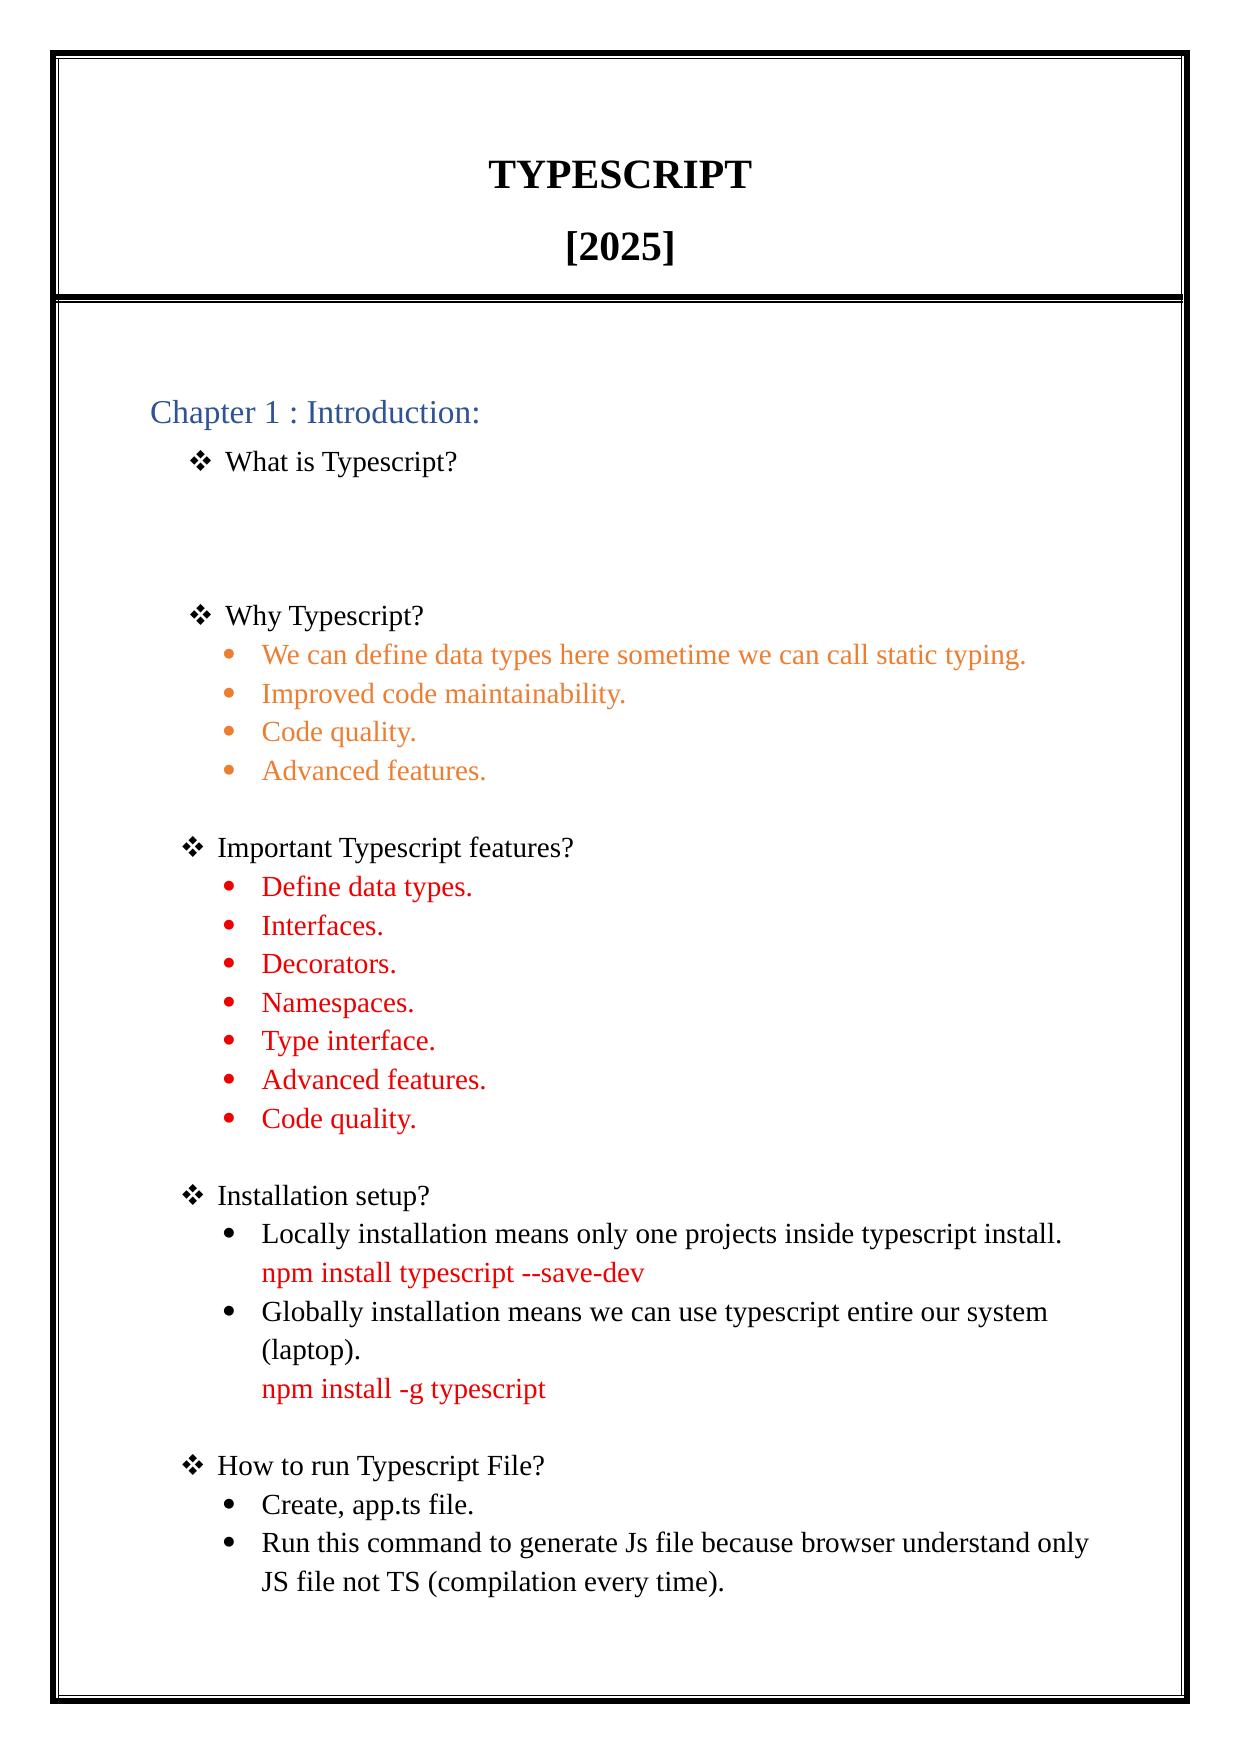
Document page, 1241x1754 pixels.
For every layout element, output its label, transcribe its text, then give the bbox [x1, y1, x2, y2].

text [2025] [150, 222, 1090, 270]
list Interfaces. [224, 908, 1090, 941]
list Locally installation means only one projects inside typescript install. [224, 1217, 1090, 1250]
list npm install typescript --save-dev [261, 1255, 1090, 1289]
list How to run Typescript File? [179, 1448, 1090, 1482]
list What is Typescript? [187, 444, 1090, 478]
list Installation setup? [179, 1178, 1090, 1212]
list Decorators. [224, 946, 1090, 980]
list Code quality. [224, 1101, 1090, 1134]
list Run this command to generate Js file because browser understand only JS file not TS (compilation every time). [224, 1525, 1090, 1598]
table_header [59, 303, 1181, 354]
list npm install -g typescript [261, 1371, 1090, 1404]
list Define data types. [224, 869, 1090, 903]
list Important Typescript features? [179, 830, 1090, 864]
subtitle : Introduction: [150, 392, 1090, 430]
list Create, app.ts file. [224, 1487, 1090, 1520]
list Namespaces. [224, 985, 1090, 1018]
list Advanced features. [224, 1062, 1090, 1096]
list Globally installation means we can use typescript entire our system (laptop). [224, 1294, 1090, 1366]
list We can define data types here sometime we can call static typing. [224, 637, 1090, 671]
text TYPESCRIPT [150, 150, 1090, 198]
list Improved code maintainability. [224, 676, 1090, 709]
list Code quality. [224, 714, 1090, 748]
list Why Typescript? [187, 598, 1090, 632]
list Type interface. [224, 1023, 1090, 1057]
list Advanced features. [224, 753, 1090, 787]
